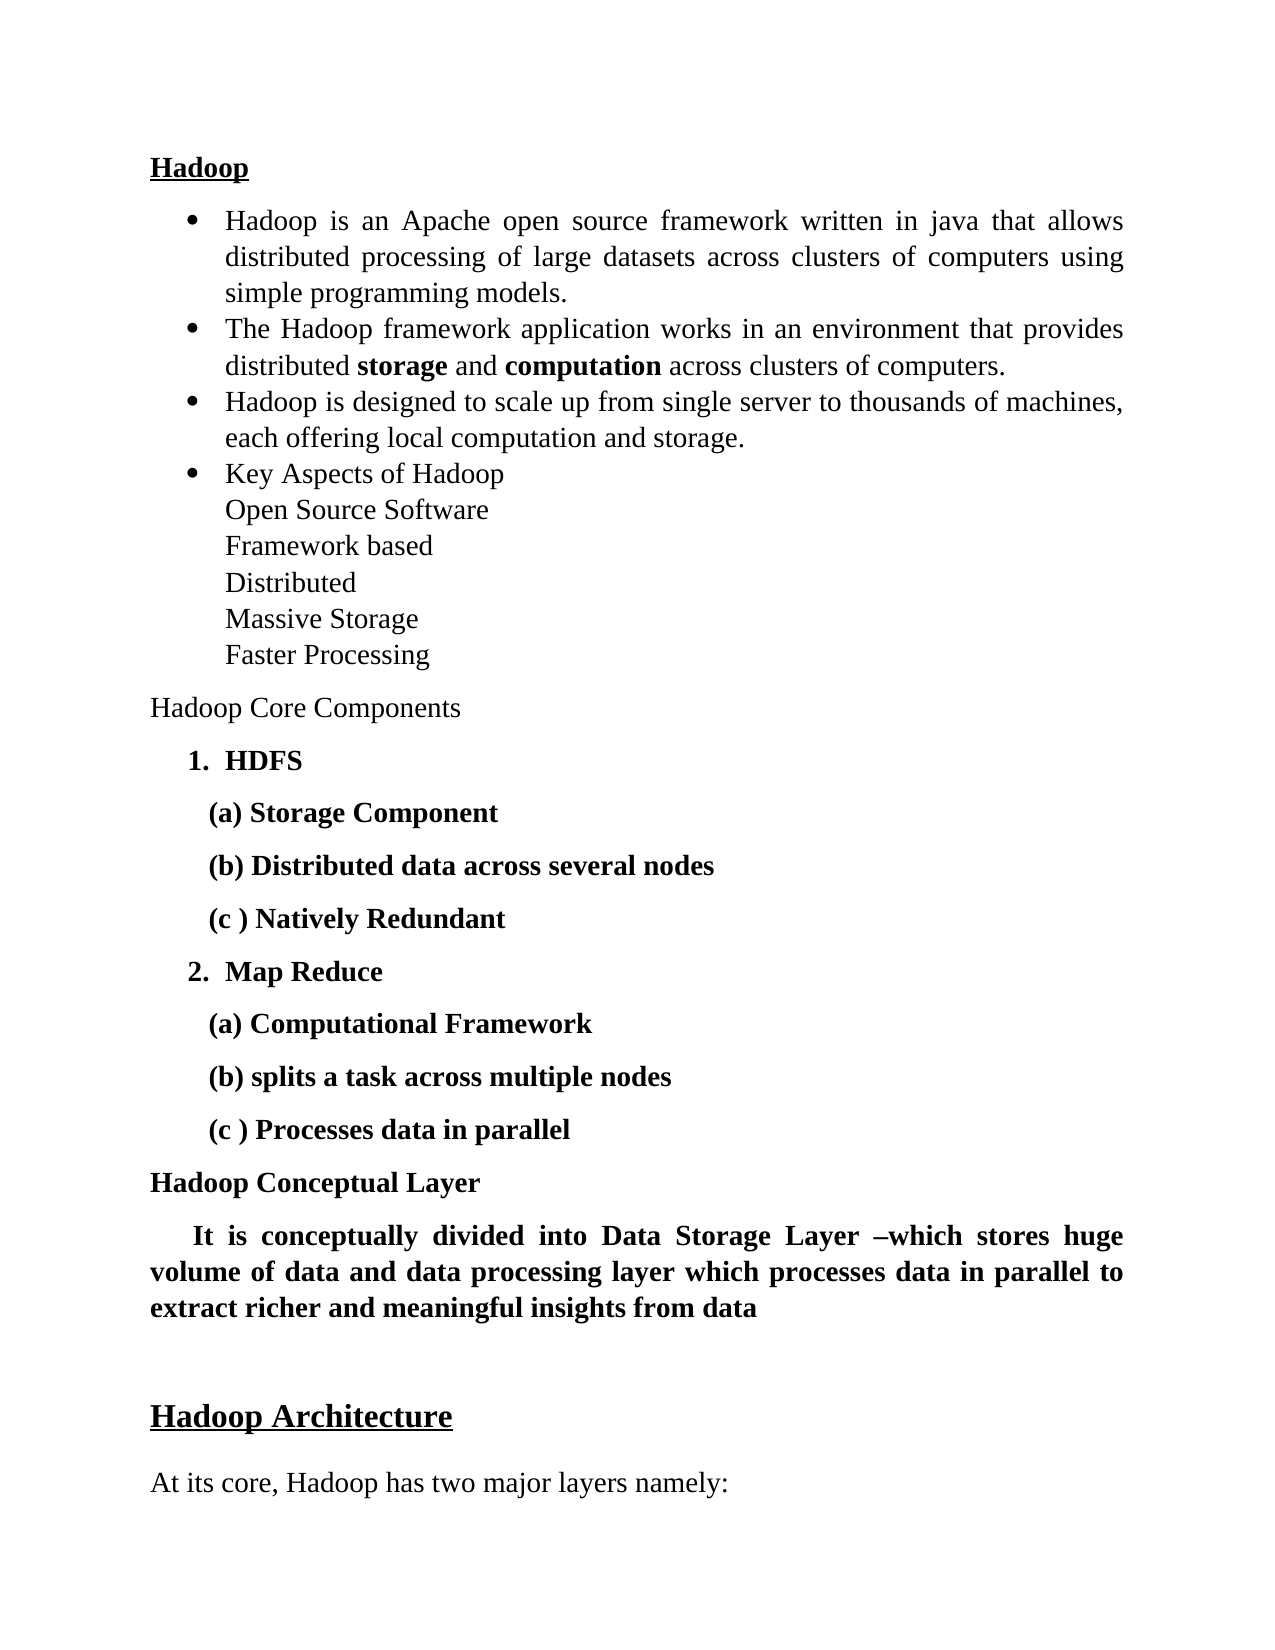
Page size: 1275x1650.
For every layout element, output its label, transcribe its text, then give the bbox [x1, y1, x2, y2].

text (b) splits a task across multiple nodes [150, 1059, 1125, 1093]
text At its core, Hadoop has two major layers namely: [150, 1465, 1125, 1499]
text Hadoop Core Components [150, 690, 1125, 723]
list Hadoop is designed to scale up from single server to thousands of machines, each offering local computation and storage. [187, 384, 1125, 453]
list Map Reduce [187, 954, 1125, 987]
list Hadoop is an Apache open source framework written in java that allows distributed processing of large datasets across clusters of computers using simple programming models. [187, 203, 1125, 309]
list Key Aspects of Hadoop [187, 456, 1125, 490]
text (b) Distributed data across several nodes [150, 848, 1125, 882]
text Hadoop Architecture [150, 1396, 1125, 1434]
list Distributed [225, 565, 1125, 598]
list Open Source Software [225, 492, 1125, 526]
text Hadoop [150, 150, 1125, 183]
text (c ) Processes data in parallel [150, 1112, 1125, 1146]
text (a) Computational Framework [150, 1007, 1125, 1040]
text (a) Storage Component [150, 795, 1125, 829]
list Framework based [225, 528, 1125, 562]
list The Hadoop framework application works in an environment that provides distributed storage and computation across clusters of computers. [187, 311, 1125, 381]
text It is conceptually divided into Data Storage Layer –which stores huge volume of data and data processing layer which processes data in parallel to extract richer and meaningful insights from data [150, 1218, 1125, 1324]
list Faster Processing [225, 637, 1125, 671]
list HDFS [187, 743, 1125, 776]
text Hadoop Conceptual Layer [150, 1165, 1125, 1199]
list Massive Storage [225, 601, 1125, 634]
text (c ) Natively Redundant [150, 901, 1125, 934]
